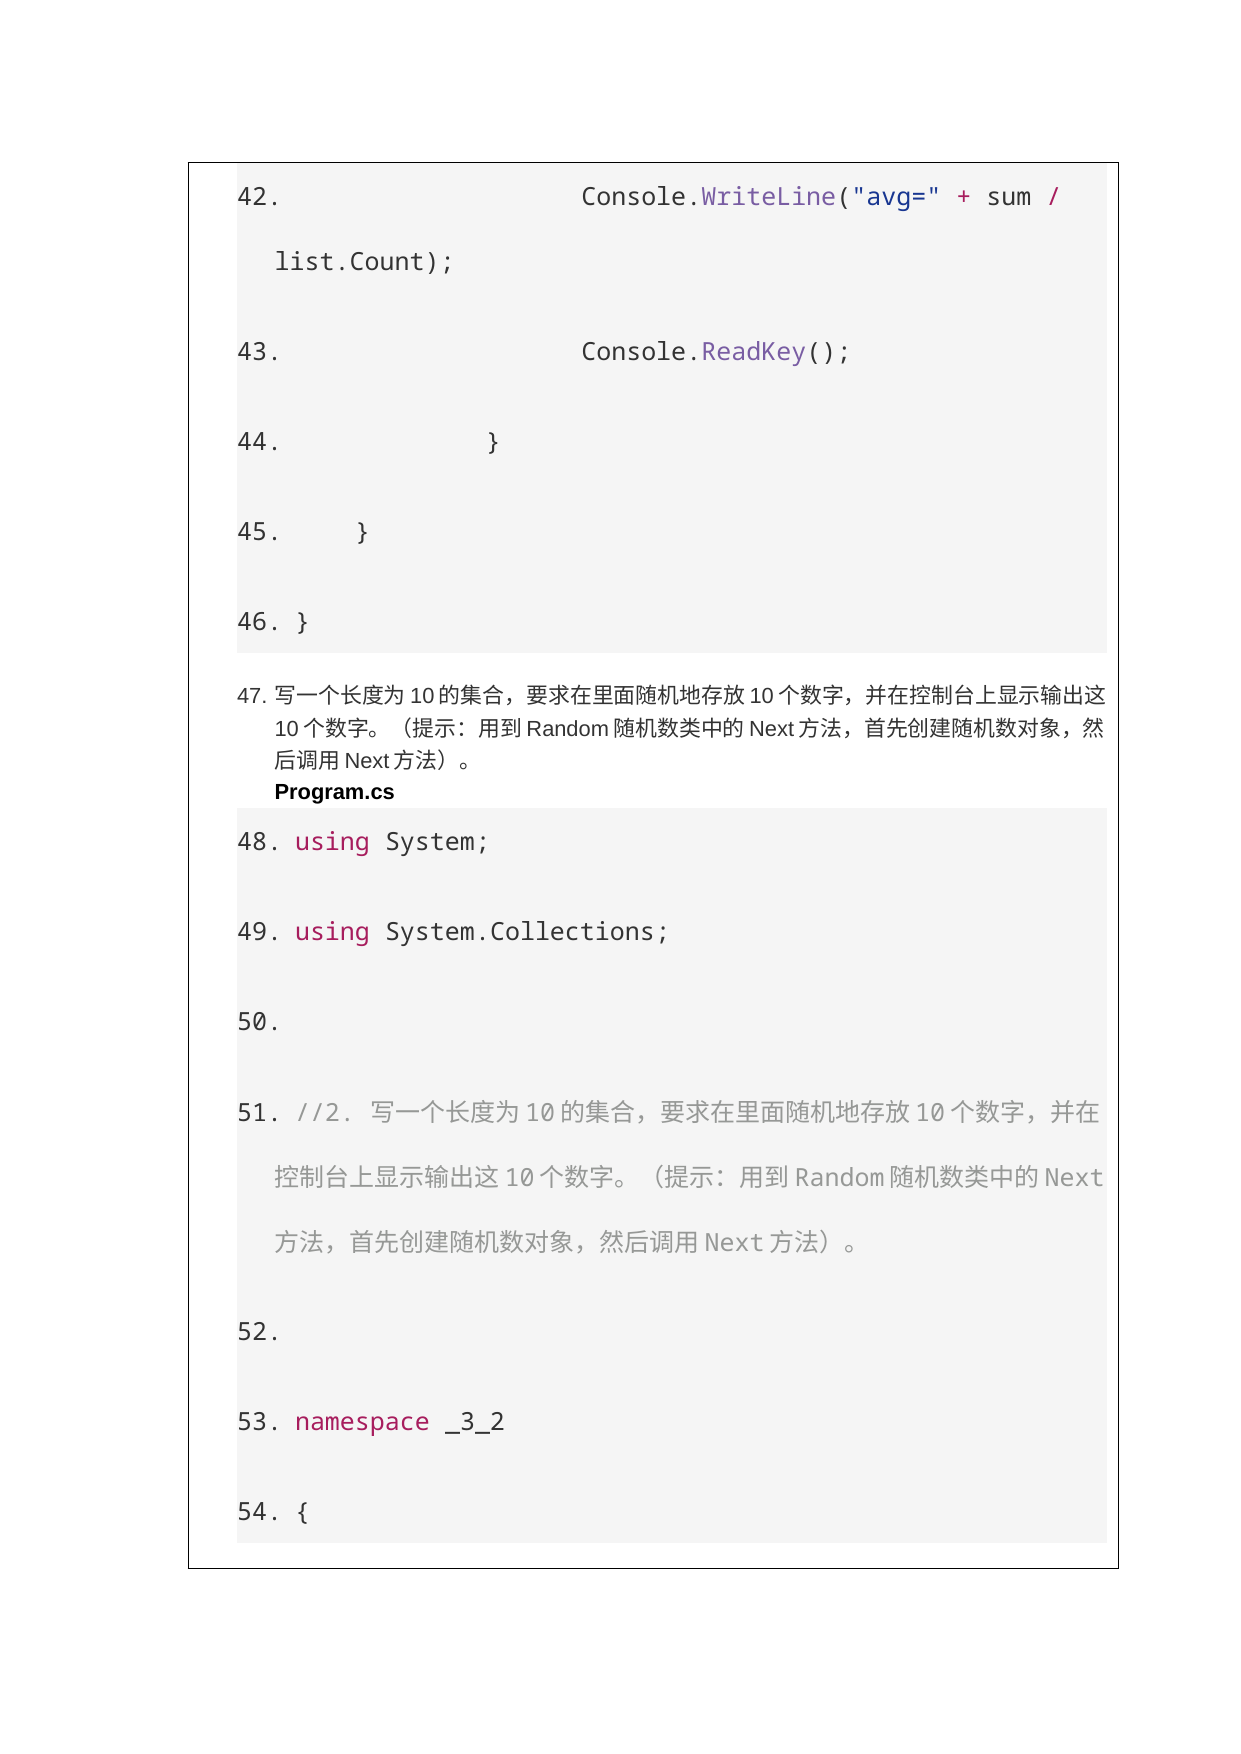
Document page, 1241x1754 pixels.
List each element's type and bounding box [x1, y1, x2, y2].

table_header [189, 163, 1118, 1568]
